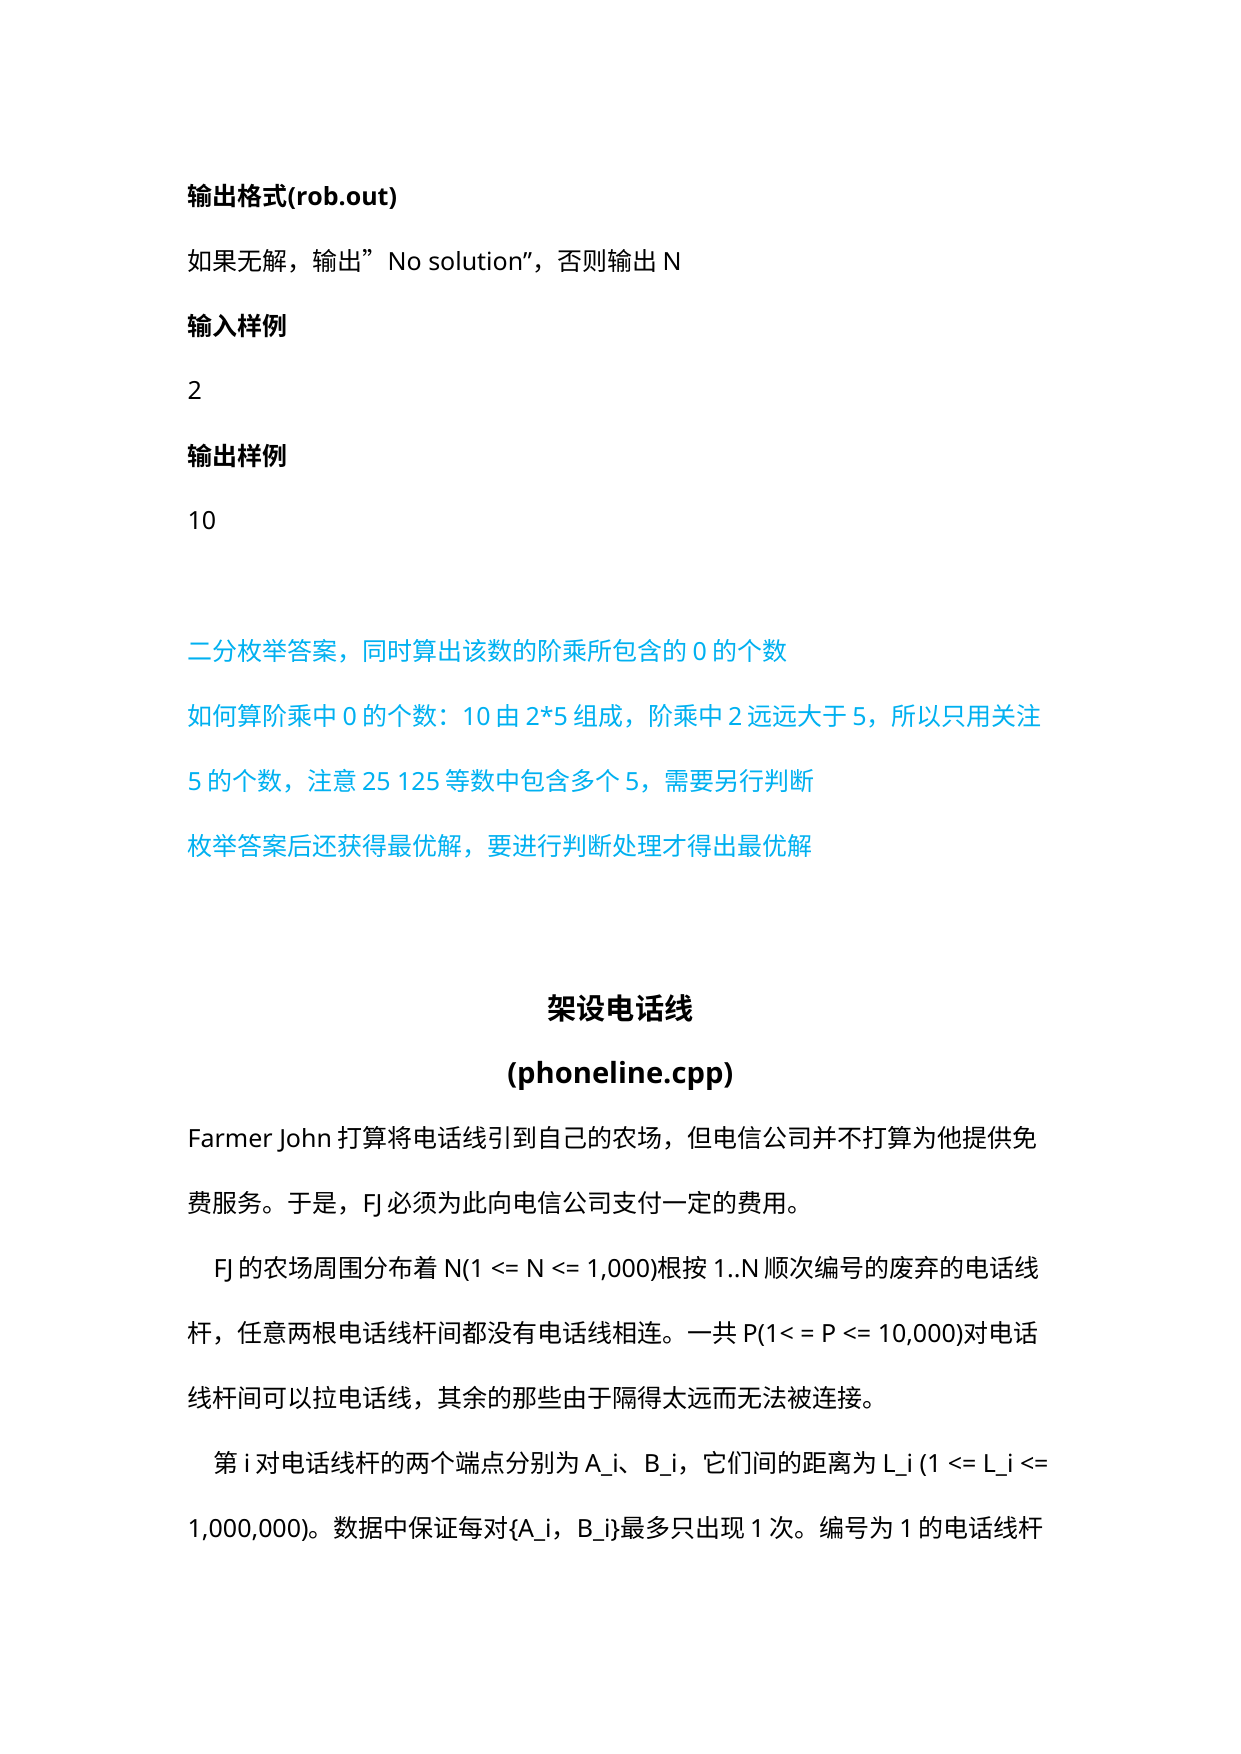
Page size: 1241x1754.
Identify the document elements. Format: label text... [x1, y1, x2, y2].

text 输出格式(rob.out) [187, 162, 1053, 227]
text 输出样例 [187, 422, 1053, 487]
text FJ的农场周围分布着N(1 <= N <= 1,000)根按1..N顺次编号的废弃的电话线杆，任意两根电话线杆间都没有电话线相连。一共P(1< = P <= 10,000)对电话线杆间可以拉电话线，其余的那些由于隔得太远而无法被连接。 [187, 1234, 1053, 1429]
text 二分枚举答案，同时算出该数的阶乘所包含的0的个数 [187, 617, 1053, 682]
text 架设电话线 [187, 974, 1053, 1039]
text Farmer John打算将电话线引到自己的农场，但电信公司并不打算为他提供免费服务。于是，FJ必须为此向电信公司支付一定的费用。 [187, 1104, 1053, 1234]
text 10 [187, 487, 1053, 552]
text 如何算阶乘中0的个数：10由2*5组成，阶乘中2远远大于5，所以只用关注5的个数，注意25 125等数中包含多个5，需要另行判断 [187, 682, 1053, 812]
text 2 [187, 357, 1053, 422]
text 枚举答案后还获得最优解，要进行判断处理才得出最优解 [187, 812, 1053, 877]
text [187, 1429, 1053, 1559]
text (phoneline.cpp) [187, 1039, 1053, 1104]
text 如果无解，输出”No solution”，否则输出N [187, 227, 1053, 292]
text 输入样例 [187, 292, 1053, 357]
